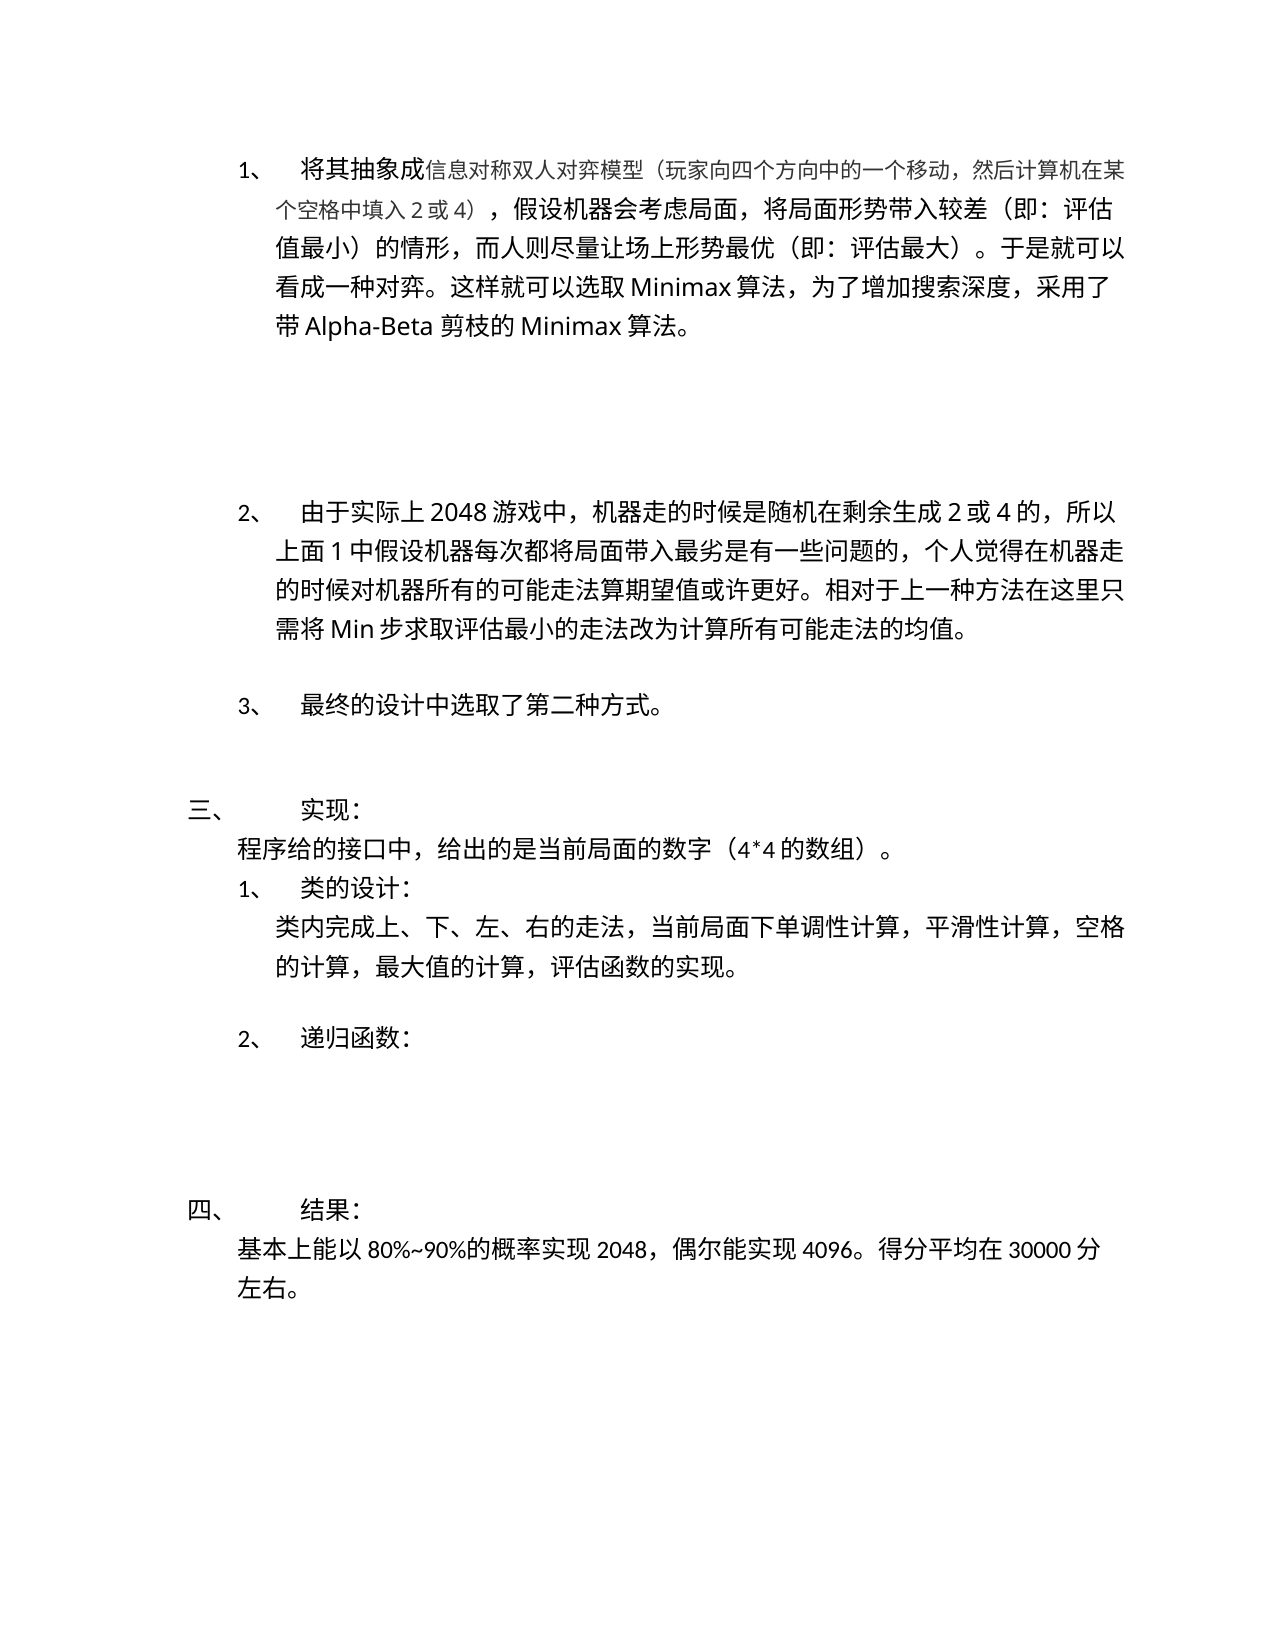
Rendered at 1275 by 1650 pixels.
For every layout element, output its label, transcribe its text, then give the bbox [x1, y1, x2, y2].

list 结果： [187, 1190, 1125, 1226]
list 类内完成上、下、左、右的走法，当前局面下单调性计算，平滑性计算，空格的计算，最大值的计算，评估函数的实现。 [275, 908, 1125, 983]
list 由于实际上2048游戏中，机器走的时候是随机在剩余生成2或4的，所以上面1中假设机器每次都将局面带入最劣是有一些问题的，个人觉得在机器走的时候对机器所有的可能走法算期望值或许更好。相对于上一种方法在这里只需将Min步求取评估最小的走法改为计算所有可能走法的均值。 [237, 492, 1125, 646]
list 最终的设计中选取了第二种方式。 [237, 685, 1125, 722]
list 类的设计： [237, 869, 1125, 905]
list 基本上能以80%~90%的概率实现2048，偶尔能实现4096。得分平均在30000分左右。 [237, 1229, 1125, 1304]
list 实现： [187, 791, 1125, 827]
list 将其抽象成信息对称双人对弈模型（玩家向四个方向中的一个移动，然后计算机在某个空格中填入2或4），假设机器会考虑局面，将局面形势带入较差（即：评估值最小）的情形，而人则尽量让场上形势最优（即：评估最大）。于是就可以看成一种对弈。这样就可以选取Minimax算法，为了增加搜索深度，采用了带Alpha-Beta 剪枝的Minimax算法。 [237, 150, 1125, 342]
list 程序给的接口中，给出的是当前局面的数字（4*4的数组）。 [237, 830, 1125, 866]
list 递归函数： [237, 1019, 1125, 1055]
